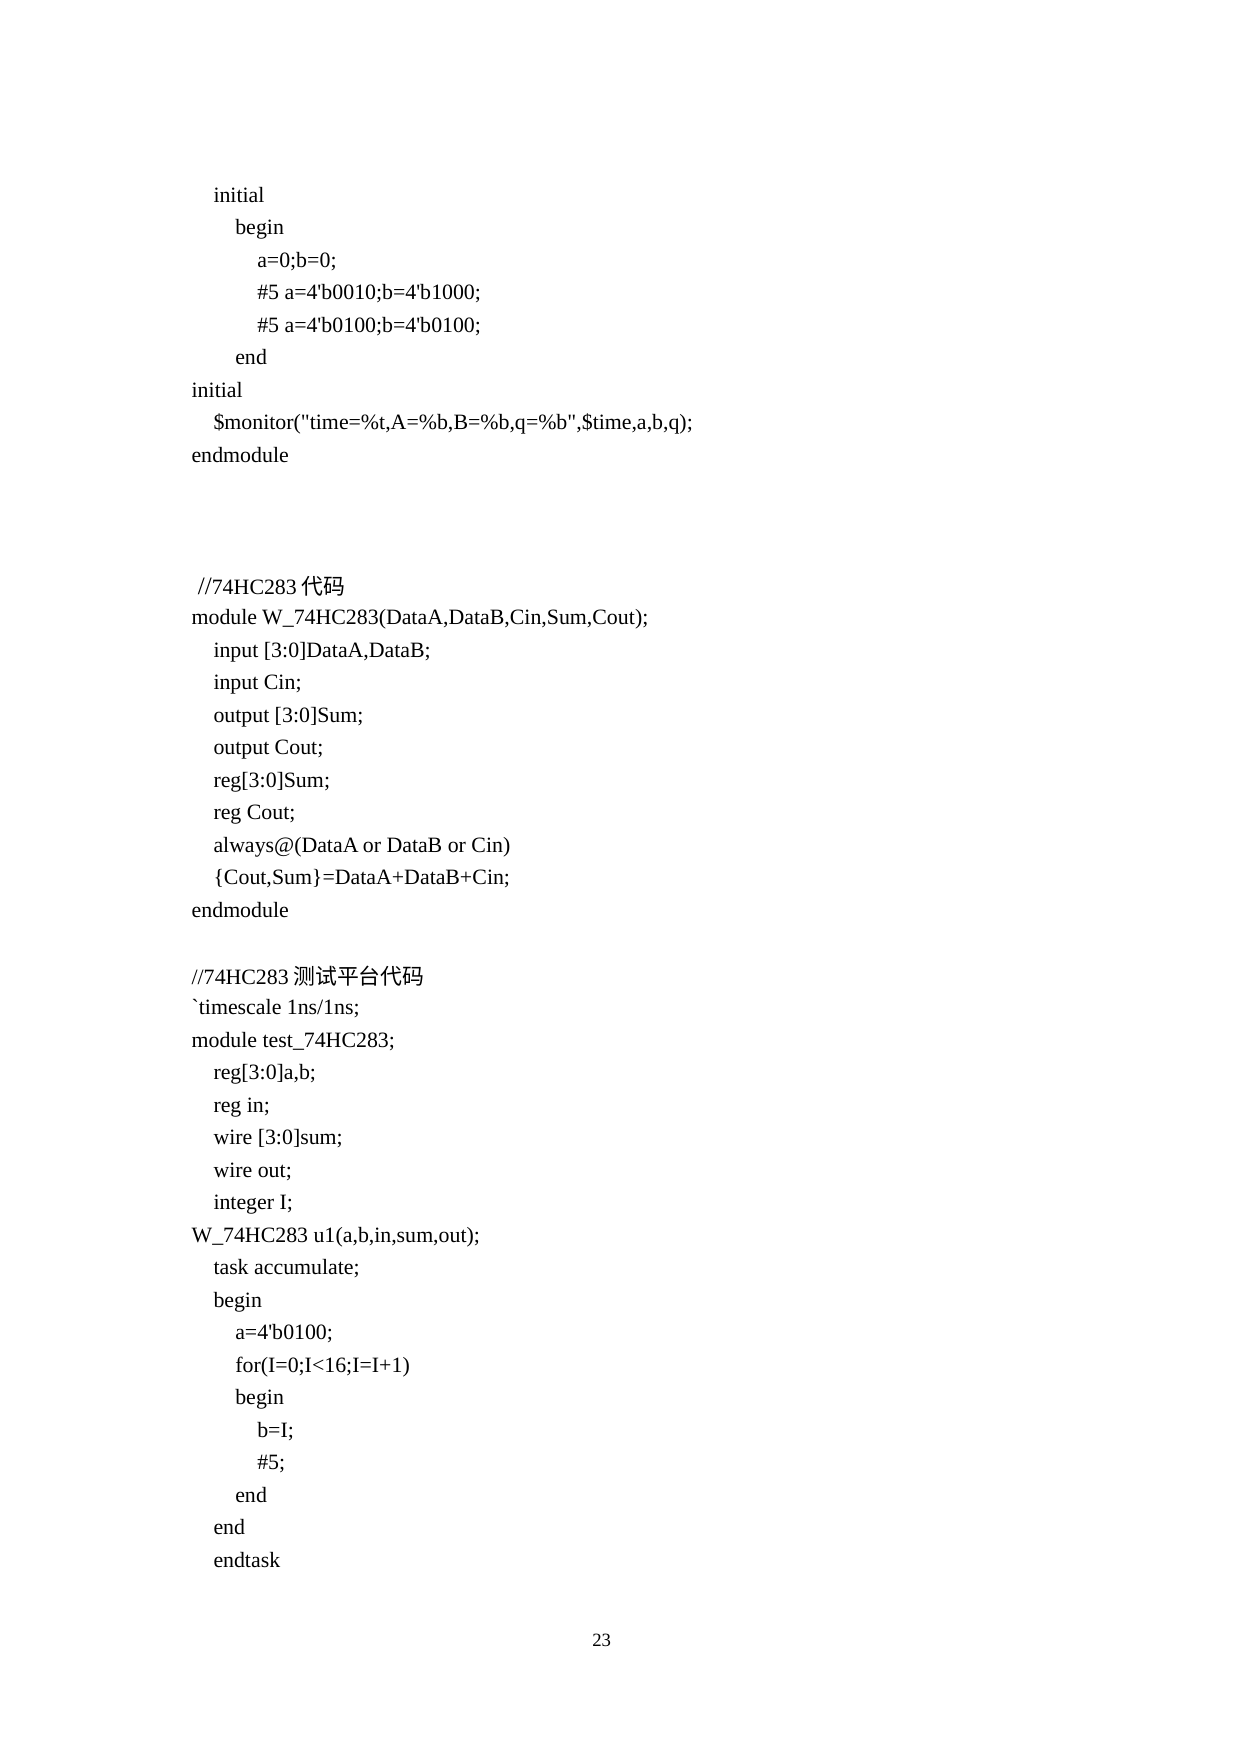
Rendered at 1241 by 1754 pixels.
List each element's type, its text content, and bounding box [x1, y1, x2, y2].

text end [148, 1478, 1092, 1511]
text begin [148, 1283, 1092, 1316]
text endmodule [148, 893, 1092, 926]
text always@(DataA or DataB or Cin) [148, 828, 1092, 861]
text reg[3:0]a,b; [148, 1056, 1092, 1088]
text wire out; [148, 1153, 1092, 1186]
text a=0;b=0; [148, 243, 1092, 276]
text begin [148, 1381, 1092, 1413]
text input [3:0]DataA,DataB; [148, 633, 1092, 666]
text `timescale 1ns/1ns; [148, 991, 1092, 1023]
text initial [148, 373, 1092, 406]
text #5 a=4'b0010;b=4'b1000; [148, 276, 1092, 308]
text $monitor("time=%t,A=%b,B=%b,q=%b",$time,a,b,q); [148, 406, 1092, 438]
text begin [148, 211, 1092, 243]
text b=I; [148, 1413, 1092, 1446]
text input Cin; [148, 666, 1092, 698]
text endmodule [148, 438, 1092, 471]
text initial [148, 178, 1092, 211]
text a=4'b0100; [148, 1316, 1092, 1348]
text integer I; [148, 1186, 1092, 1218]
text module test_74HC283; [148, 1023, 1092, 1056]
text output Cout; [148, 731, 1092, 763]
text #5 a=4'b0100;b=4'b0100; [148, 308, 1092, 341]
text W_74HC283 u1(a,b,in,sum,out); [148, 1218, 1092, 1251]
text {Cout,Sum}=DataA+DataB+Cin; [148, 861, 1092, 893]
text end [148, 341, 1092, 373]
text reg Cout; [148, 796, 1092, 828]
text reg in; [148, 1088, 1092, 1121]
text wire [3:0]sum; [148, 1121, 1092, 1153]
text module W_74HC283(DataA,DataB,Cin,Sum,Cout); [148, 601, 1092, 633]
text //74HC283代码 [148, 568, 1092, 601]
text endtask [148, 1543, 1092, 1576]
text for(I=0;I<16;I=I+1) [148, 1348, 1092, 1381]
text end [148, 1511, 1092, 1543]
text //74HC283测试平台代码 [148, 958, 1092, 991]
text output [3:0]Sum; [148, 698, 1092, 731]
text reg[3:0]Sum; [148, 763, 1092, 796]
text #5; [148, 1446, 1092, 1478]
text task accumulate; [148, 1251, 1092, 1283]
